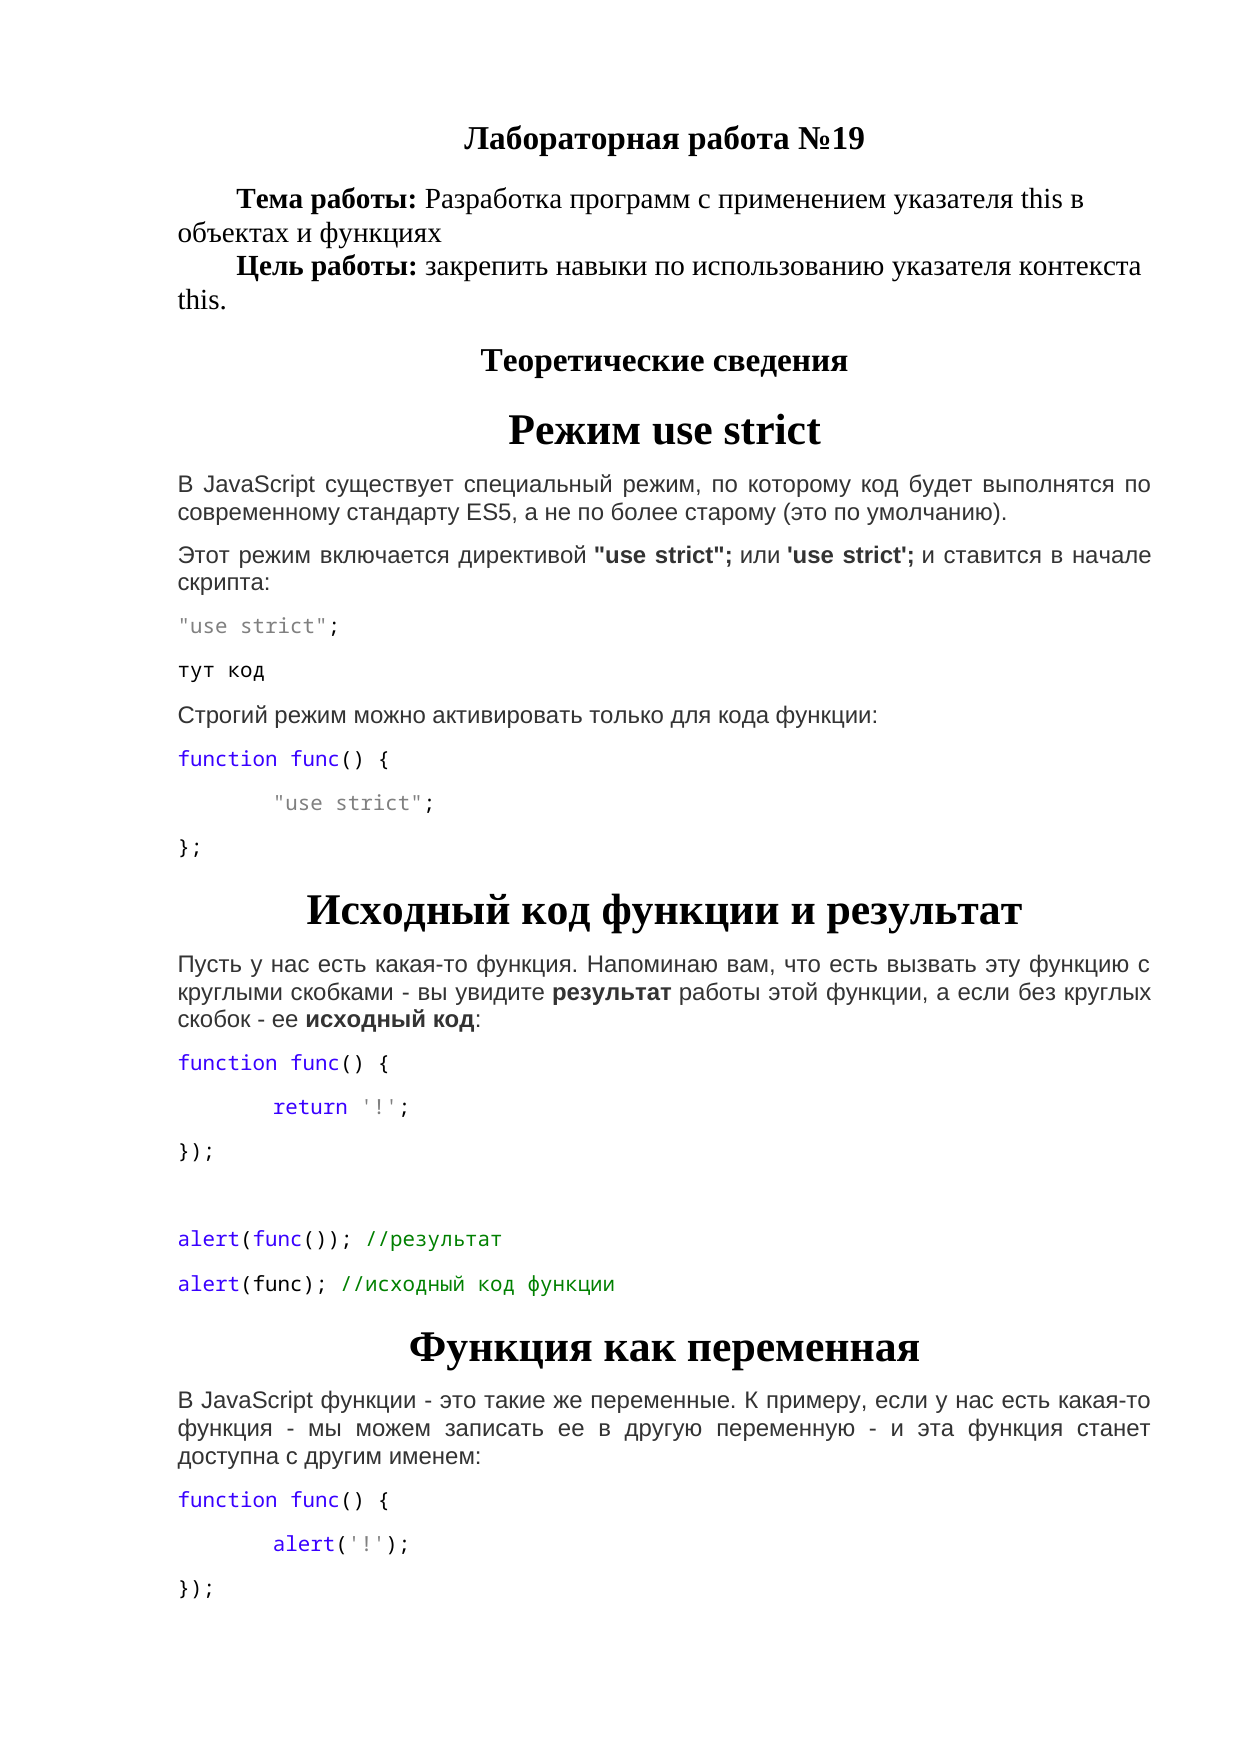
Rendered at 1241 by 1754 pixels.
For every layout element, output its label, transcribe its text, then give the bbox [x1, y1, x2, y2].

text return '!'; [177, 1092, 1152, 1121]
text Цель работы: закрепить навыки по использованию указателя контекста this. [177, 248, 1152, 316]
text function func() { [177, 1048, 1152, 1077]
text "use strict"; [177, 612, 1152, 640]
text alert(func()); //результат [177, 1224, 1152, 1253]
text Теоретические сведения [177, 341, 1152, 379]
text function func() { [177, 744, 1152, 772]
text Тема работы: Разработка программ с применением указателя this в объектах и функциях [177, 181, 1152, 248]
text }; [177, 832, 1152, 861]
text function func() { [177, 1485, 1152, 1513]
text Функция как переменная [177, 1321, 1152, 1371]
text Строгий режим можно активировать только для кода функции: [177, 701, 1152, 728]
text Пусть у нас есть какая-то функция. Напоминаю вам, что есть вызвать эту функцию с круглыми скобками - вы увидите результат работы этой функции, а если без круглых скобок - ее исходный код: [177, 950, 1152, 1033]
text В JavaScript функции - это такие же переменные. К примеру, если у нас есть какая-то функция - мы можем записать ее в другую переменную - и эта функция станет доступна с другим именем: [177, 1386, 1152, 1469]
text "use strict"; [177, 788, 1152, 816]
text Исходный код функции и результат [177, 884, 1152, 934]
text }); [177, 1573, 1152, 1601]
text тут код [177, 656, 1152, 684]
text Режим use strict [177, 404, 1152, 454]
text alert('!'); [177, 1529, 1152, 1557]
text Лабораторная работа №19 [177, 118, 1152, 156]
text }); [177, 1136, 1152, 1165]
text В JavaScript существует специальный режим, по которому код будет выполнятся по современному стандарту ES5, а не по более старому (это по умолчанию). [177, 470, 1152, 525]
text alert(func); //исходный код функции [177, 1269, 1152, 1297]
text Этот режим включается директивой "use strict"; или 'use strict'; и ставится в начале скрипта: [177, 541, 1152, 596]
